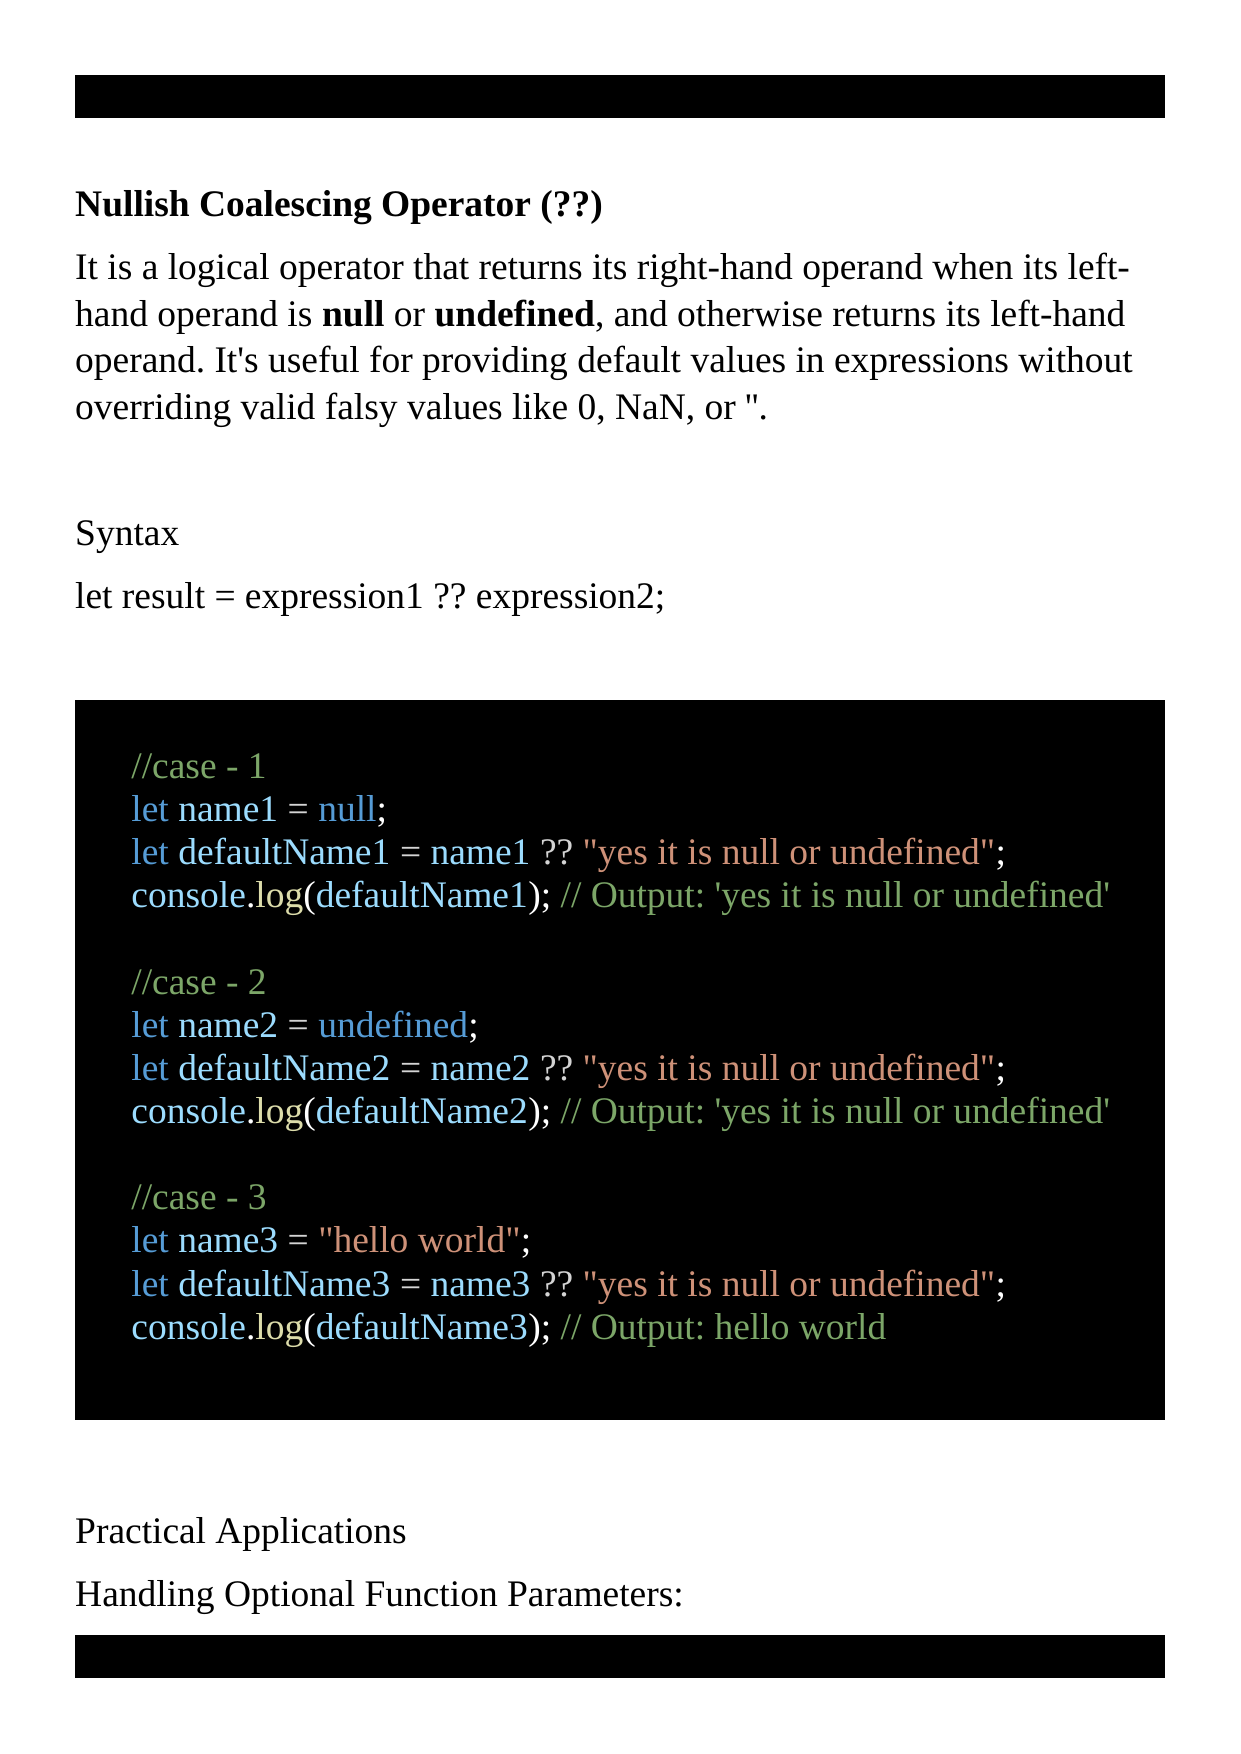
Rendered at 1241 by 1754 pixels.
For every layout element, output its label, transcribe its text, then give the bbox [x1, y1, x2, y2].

text let name2 = undefined; [75, 1002, 1165, 1045]
text console.log(defaultName1); // Output: 'yes it is null or undefined' [75, 873, 1165, 916]
text let defaultName2 = name2 ?? "yes it is null or undefined"; [75, 1045, 1165, 1088]
text console.log(defaultName2); // Output: 'yes it is null or undefined' [75, 1088, 1165, 1132]
text //case - 2 [75, 959, 1165, 1002]
text Syntax [75, 511, 1165, 554]
text let name1 = null; [75, 787, 1165, 830]
text console.log(defaultName3); // Output: hello world [75, 1304, 1165, 1347]
text Practical Applications [75, 1508, 1165, 1551]
text let defaultName1 = name1 ?? "yes it is null or undefined"; [75, 830, 1165, 873]
text It is a logical operator that returns its right-hand operand when its left-hand operand is null or undefined, and otherwise returns its left-hand operand. It's useful for providing default values in expressions without overriding valid falsy values like 0, NaN, or ''. [75, 244, 1165, 427]
text let defaultName3 = name3 ?? "yes it is null or undefined"; [75, 1261, 1165, 1304]
text //case - 3 [75, 1175, 1165, 1218]
text Nullish Coalescing Operator (??) [75, 181, 1165, 224]
text let name3 = "hello world"; [75, 1218, 1165, 1261]
text let result = expression1 ?? expression2; [75, 574, 1165, 617]
text Handling Optional Function Parameters: [75, 1572, 1165, 1615]
text //case - 1 [75, 743, 1165, 787]
